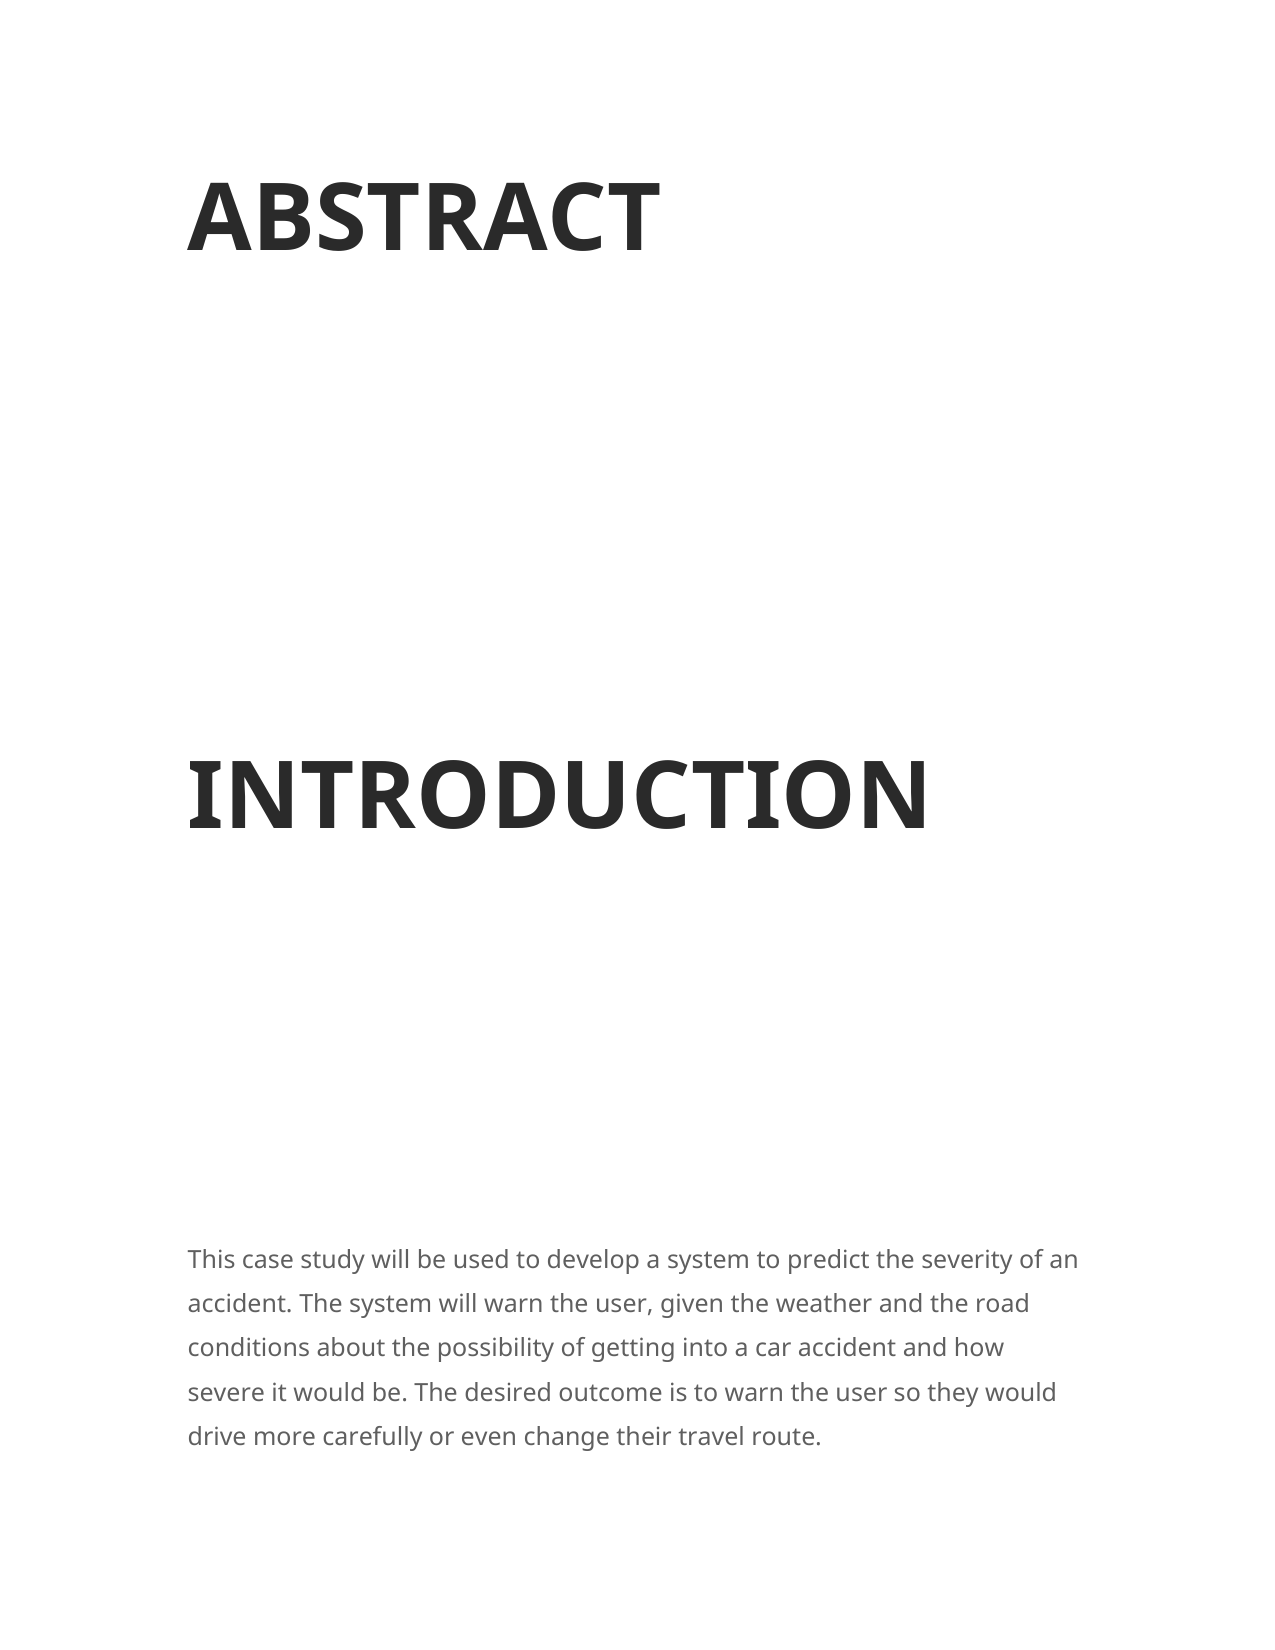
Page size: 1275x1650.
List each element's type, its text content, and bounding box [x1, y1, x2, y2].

subtitle Introduction [187, 728, 1087, 856]
text This case study will be used to develop a system to predict the severity of an accident. The system will warn the user, given the weather and the road conditions about the possibility of getting into a car accident and how severe it would be. The desired outcome is to warn the user so they would drive more carefully or even change their travel route. [187, 1241, 1087, 1452]
subtitle Abstract [187, 150, 1087, 278]
